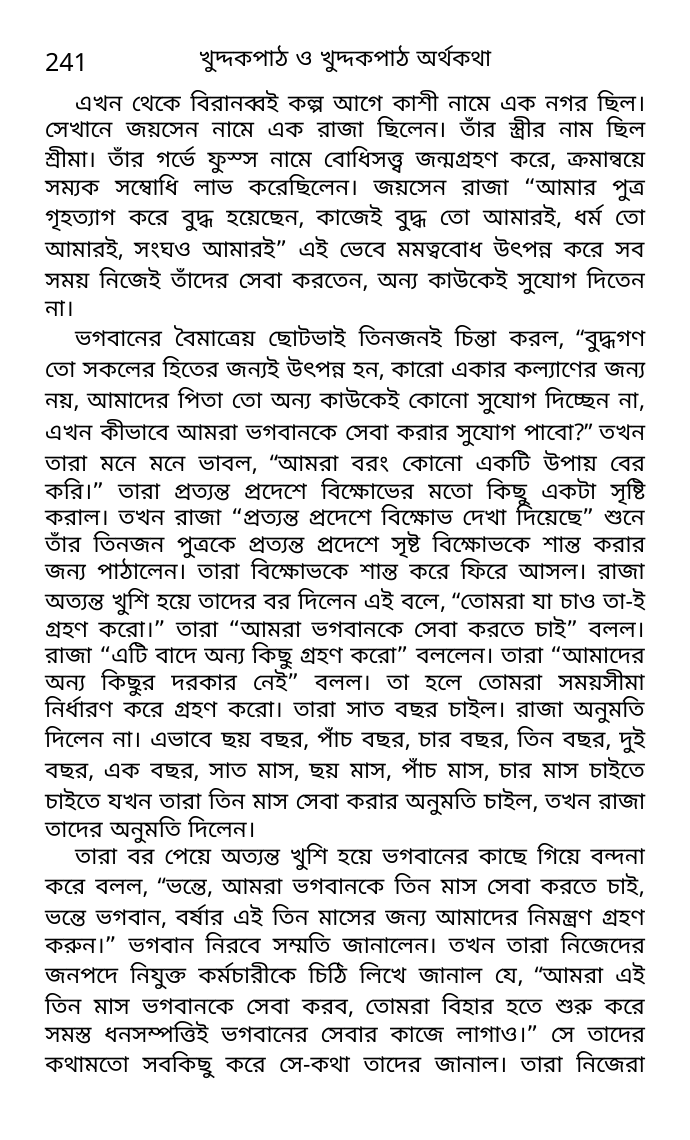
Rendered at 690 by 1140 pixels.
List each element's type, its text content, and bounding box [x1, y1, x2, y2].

text ভগবানের বৈমাত্রেয় ছোটভাই তিনজনই চিন্তা করল, “বুদ্ধগণ তো সকলের হিতের জন্যই উৎপন্ন হন, কারো একার কল্যাণের জন্য নয়, আমাদের পিতা তো অন্য কাউকেই কোনো সুযোগ দিচ্ছেন না, এখন কীভাবে আমরা ভগবানকে সেবা করার সুযোগ পাবো?” তখন তারা মনে মনে ভাবল, “আমরা বরং কোনো একটি উপায় বের করি।” তারা প্রত্যন্ত প্রদেশে বিক্ষোভের মতো কিছু একটা সৃষ্টি করাল। তখন রাজা “প্রত্যন্ত প্রদেশে বিক্ষোভ দেখা দিয়েছে” শুনে তাঁর তিনজন পুত্রকে প্রত্যন্ত প্রদেশে সৃষ্ট বিক্ষোভকে শান্ত করার জন্য পাঠালেন। তারা বিক্ষোভকে শান্ত করে ফিরে আসল। রাজা অত্যন্ত খুশি হয়ে তাদের বর দিলেন এই বলে, “তোমরা যা চাও তা-ই গ্রহণ করো।” তারা “আমরা ভগবানকে সেবা করতে চাই” বলল। রাজা “এটি বাদে অন্য কিছু গ্রহণ করো” বললেন। তারা “আমাদের অন্য কিছুর দরকার নেই” বলল। তা হলে তোমরা সময়সীমা নির্ধারণ করে গ্রহণ করো। তারা সাত বছর চাইল। রাজা অনুমতি দিলেন না। এভাবে ছয় বছর, পাঁচ বছর, চার বছর, তিন বছর, দুই বছর, এক বছর, সাত মাস, ছয় মাস, পাঁচ মাস, চার মাস চাইতে চাইতে যখন তারা তিন মাস সেবা করার অনুমতি চাইল, তখন রাজা তাদের অনুমতি দিলেন। [45, 322, 645, 843]
text এখন থেকে বিরানব্বই কল্প আগে কাশী নামে এক নগর ছিল। সেখানে জয়সেন নামে এক রাজা ছিলেন। তাঁর স্ত্রীর নাম ছিল শ্রীমা। তাঁর গর্ভে ফুস্স নামে বোধিসত্ত্ব জন্মগ্রহণ করে, ক্রমান্বয়ে সম্যক সম্বোধি লাভ করেছিলেন। জয়সেন রাজা “আমার পুত্র গৃহত্যাগ করে বুদ্ধ হয়েছেন, কাজেই বুদ্ধ তো আমারই, ধর্ম তো আমারই, সংঘও আমারই” এই ভেবে মমত্ববোধ উৎপন্ন করে সব সময় নিজেই তাঁদের সেবা করতেন, অন্য কাউকেই সুযোগ দিতেন না। [45, 90, 645, 322]
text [45, 843, 645, 1079]
